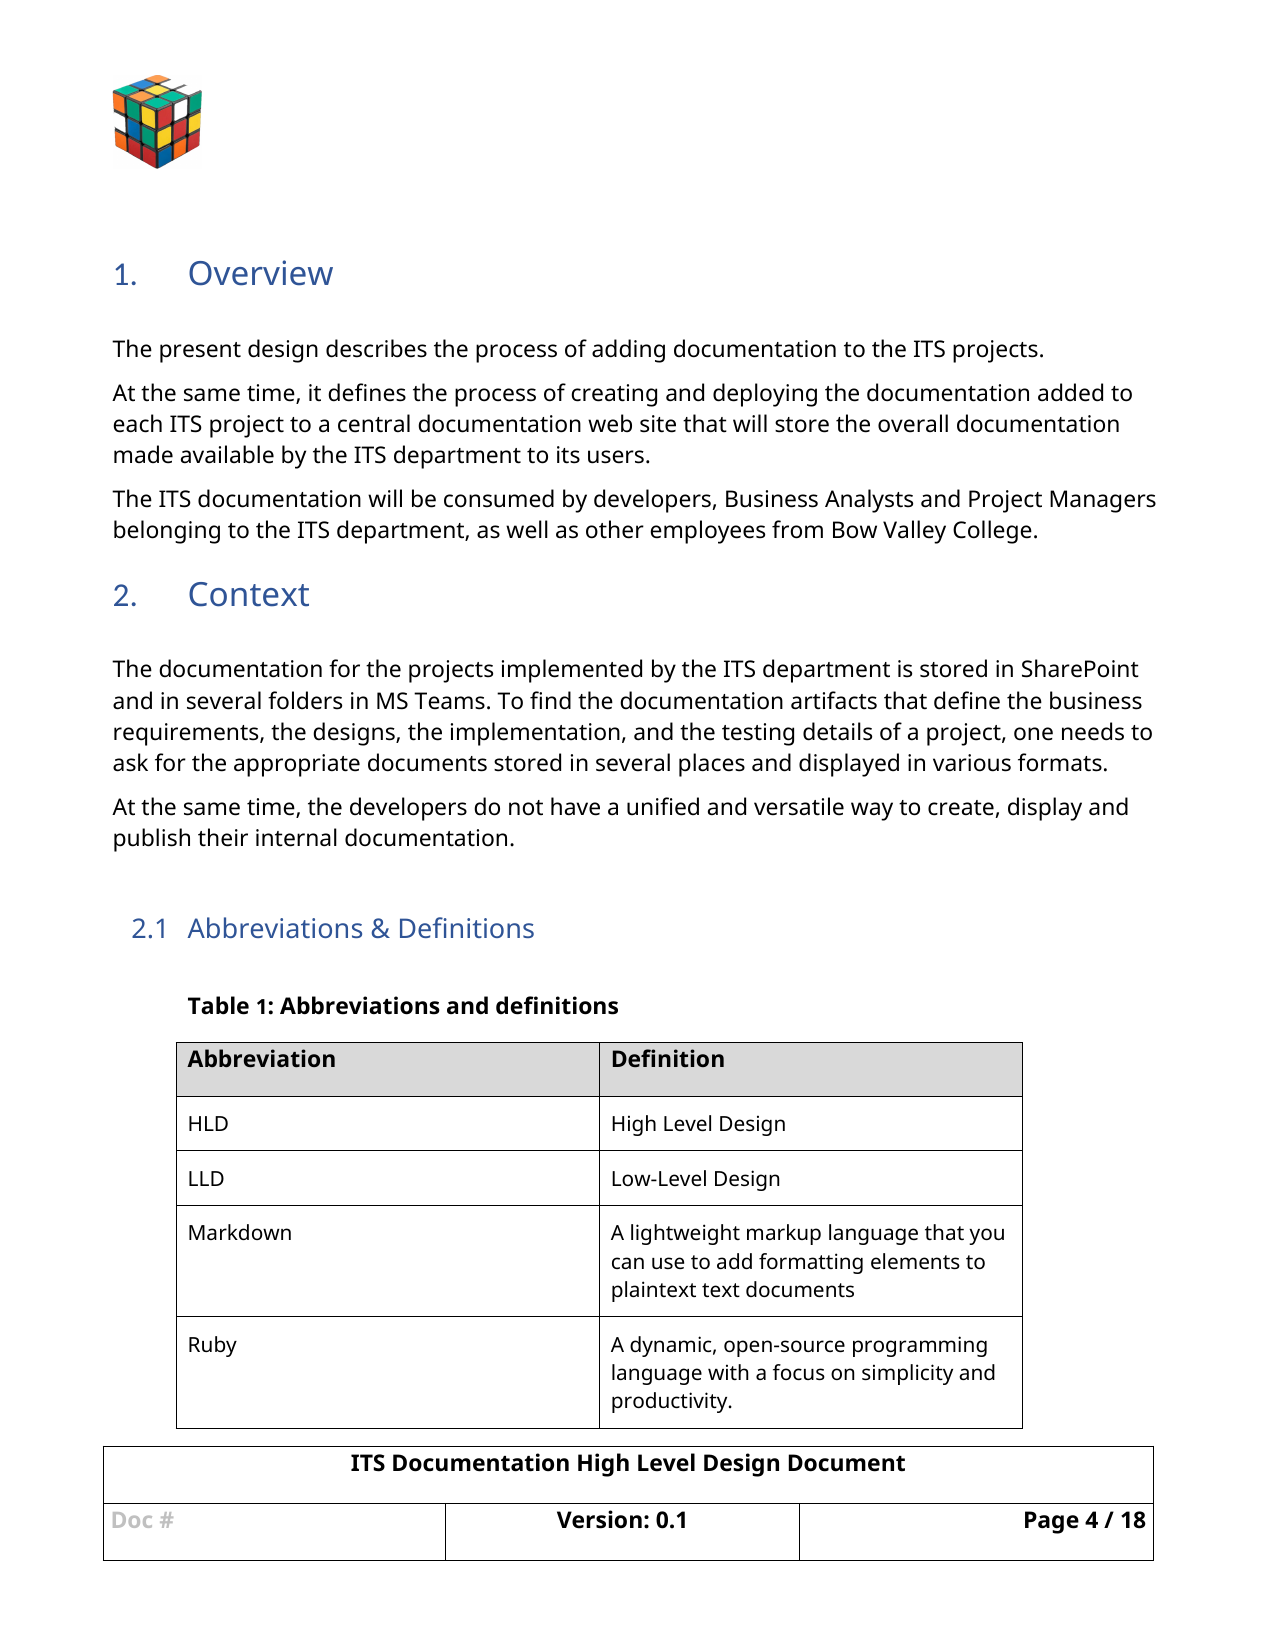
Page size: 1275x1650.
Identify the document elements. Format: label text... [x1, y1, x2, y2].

table_cell Ruby [177, 1317, 599, 1427]
picture [112, 75, 202, 169]
table_cell Low-Level Design [600, 1151, 1022, 1205]
table_cell Markdown [177, 1206, 599, 1316]
text At the same time, the developers do not have a unified and versatile way to create, display and publish their internal documentation. [112, 791, 1172, 853]
table_header Abbreviation [177, 1043, 599, 1096]
table_cell High Level Design [600, 1097, 1022, 1150]
table_cell A dynamic, open-source programming language with a focus on simplicity and productivity. [600, 1317, 1022, 1427]
text At the same time, it defines the process of creating and deploying the documentation added to each ITS project to a central documentation web site that will store the overall documentation made available by the ITS department to its users. [112, 377, 1172, 470]
table_cell LLD [177, 1151, 599, 1205]
text The ITS documentation will be consumed by developers, Business Analysts and Project Managers belonging to the ITS department, as well as other employees from Bow Valley College. [112, 483, 1172, 545]
subtitle Context [112, 570, 1172, 616]
subtitle Abbreviations & Definitions [131, 909, 1172, 946]
table_cell HLD [177, 1097, 599, 1150]
table_cell A lightweight markup language that you can use to add formatting elements to plaintext text documents [600, 1206, 1022, 1316]
table_header Definition [600, 1043, 1022, 1096]
text The documentation for the projects implemented by the ITS department is stored in SharePoint and in several folders in MS Teams. To find the documentation artifacts that define the business requirements, the designs, the implementation, and the testing details of a project, one needs to ask for the appropriate documents stored in several places and displayed in various formats. [112, 653, 1172, 778]
text The present design describes the process of adding documentation to the ITS projects. [112, 333, 1172, 364]
subtitle Overview [112, 250, 1172, 295]
